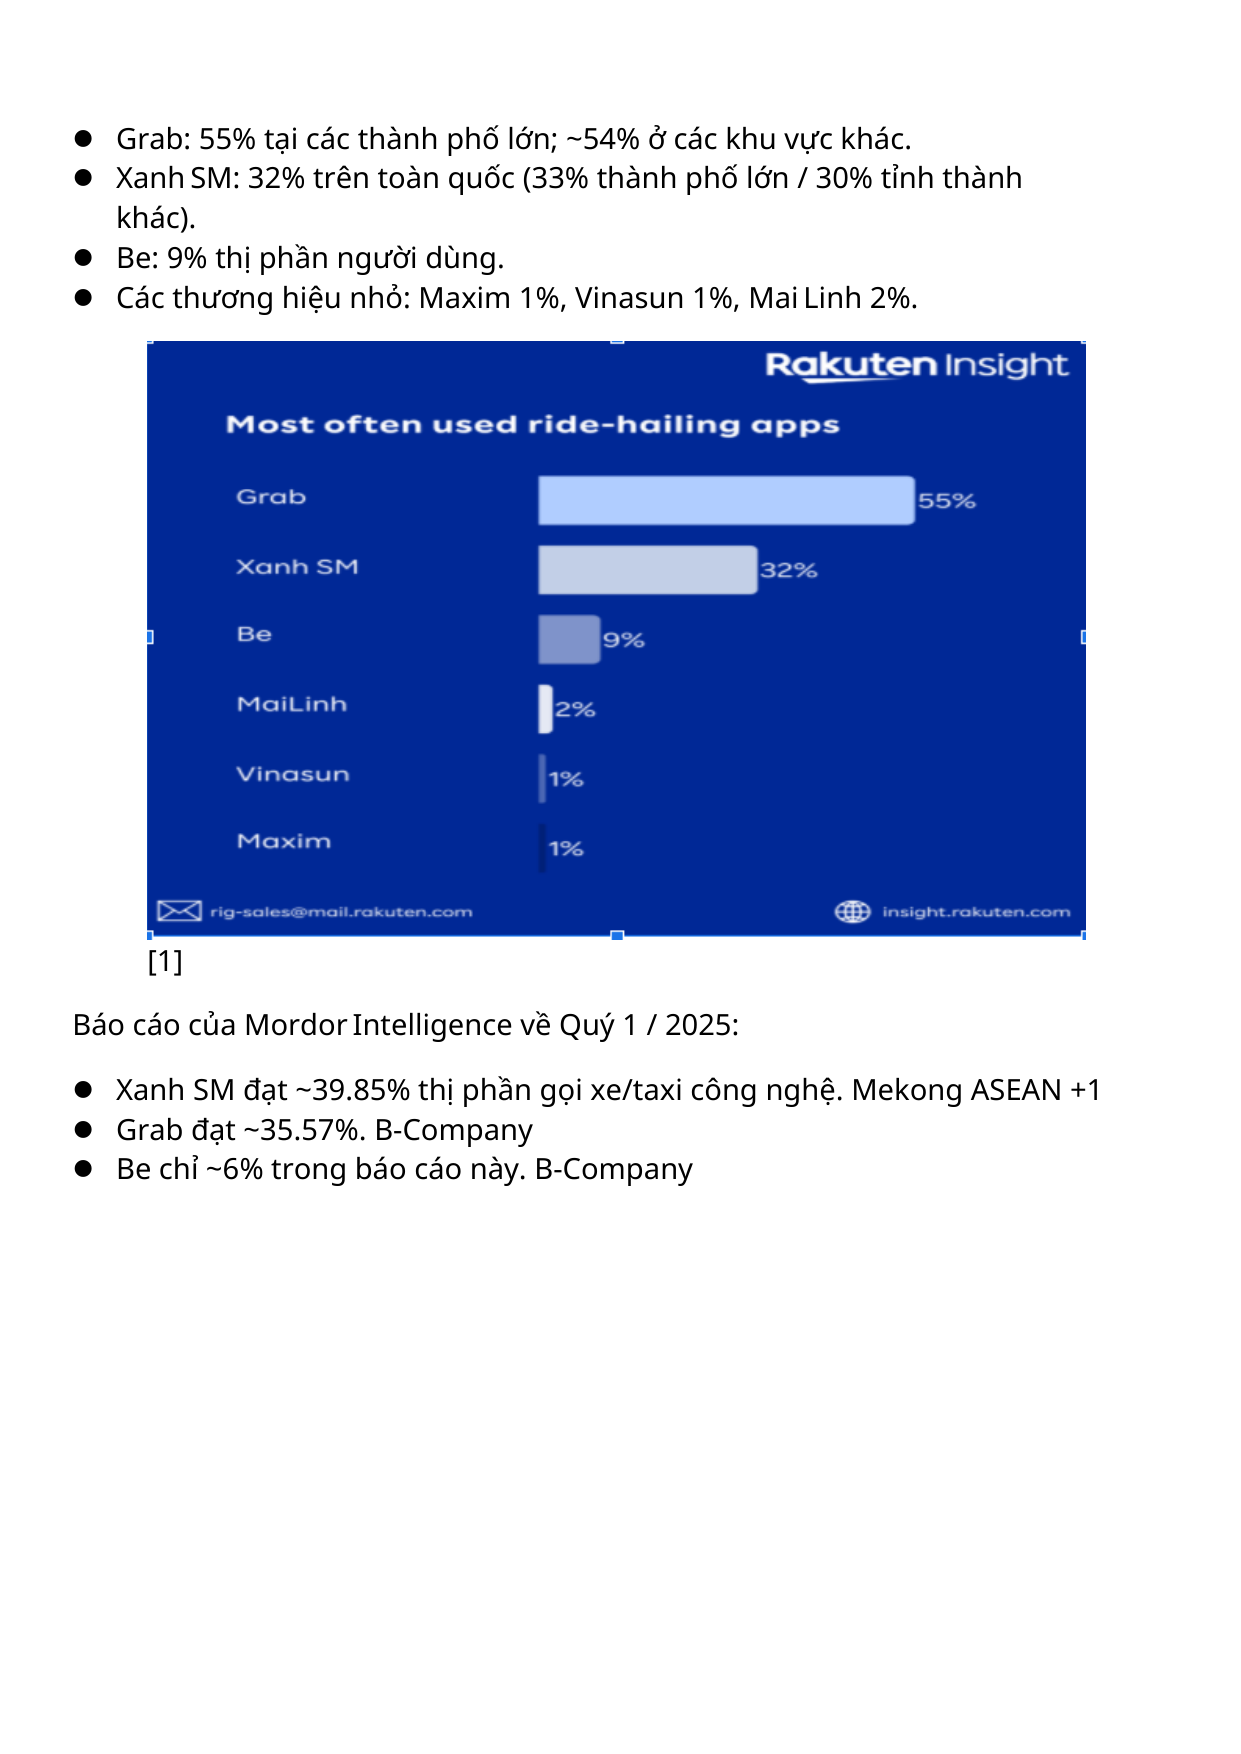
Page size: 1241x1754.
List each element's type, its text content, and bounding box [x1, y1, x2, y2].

list Be chỉ ~6% trong báo cáo này. B-Company [72, 1149, 1121, 1188]
list Be: 9% thị phần người dùng. [72, 237, 1121, 277]
list Các thương hiệu nhỏ: Maxim 1%, Vinasun 1%, Mai Linh 2%. [72, 277, 1121, 317]
list Grab đạt ~35.57%. B-Company [72, 1109, 1121, 1149]
list Xanh SM đạt ~39.85% thị phần gọi xe/taxi công nghệ. Mekong ASEAN +1 [72, 1069, 1121, 1109]
text Báo cáo của Mordor Intelligence về Quý 1 / 2025: [72, 1004, 1121, 1044]
list Xanh SM: 32% trên toàn quốc (33% thành phố lớn / 30% tỉnh thành khác). [72, 158, 1121, 237]
picture [147, 341, 1086, 940]
list Grab: 55% tại các thành phố lớn; ~54% ở các khu vực khác. [72, 118, 1121, 158]
